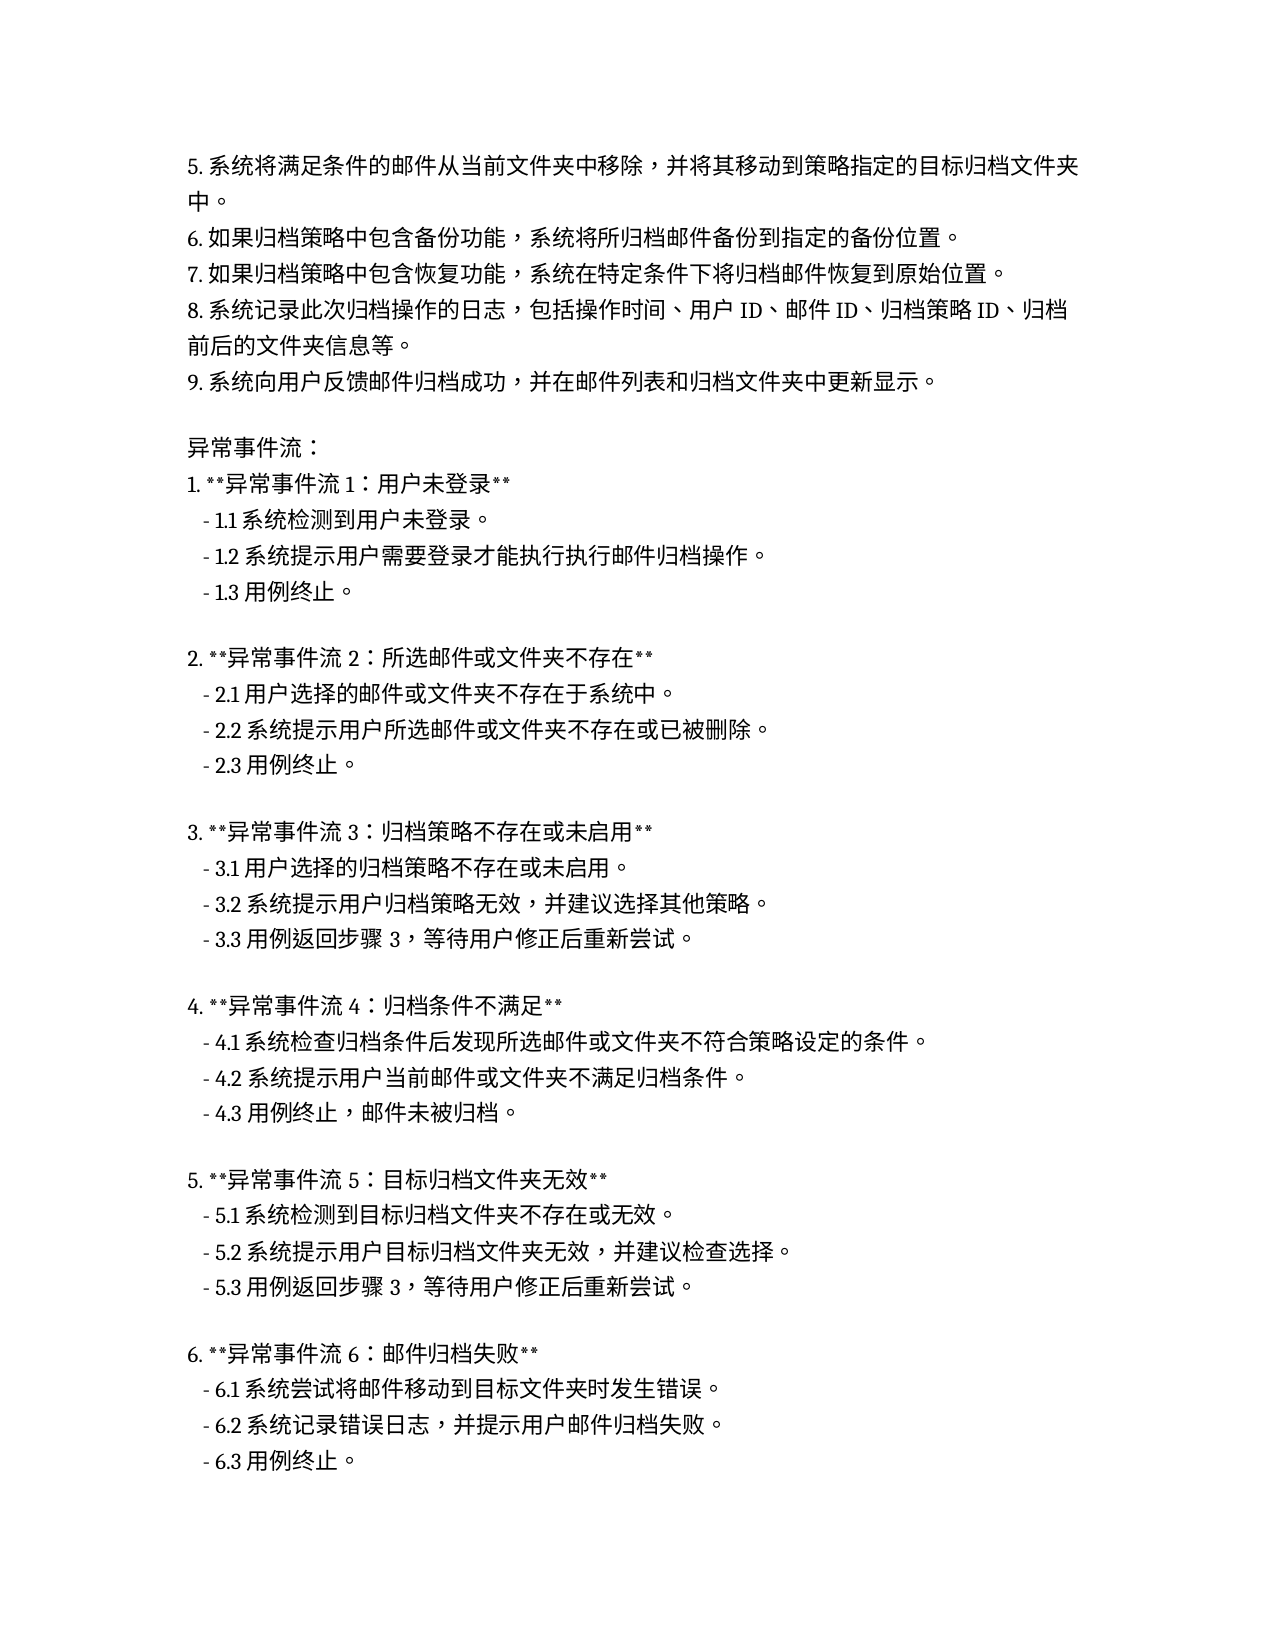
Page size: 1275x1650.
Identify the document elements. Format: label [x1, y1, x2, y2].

text [187, 150, 1087, 1477]
